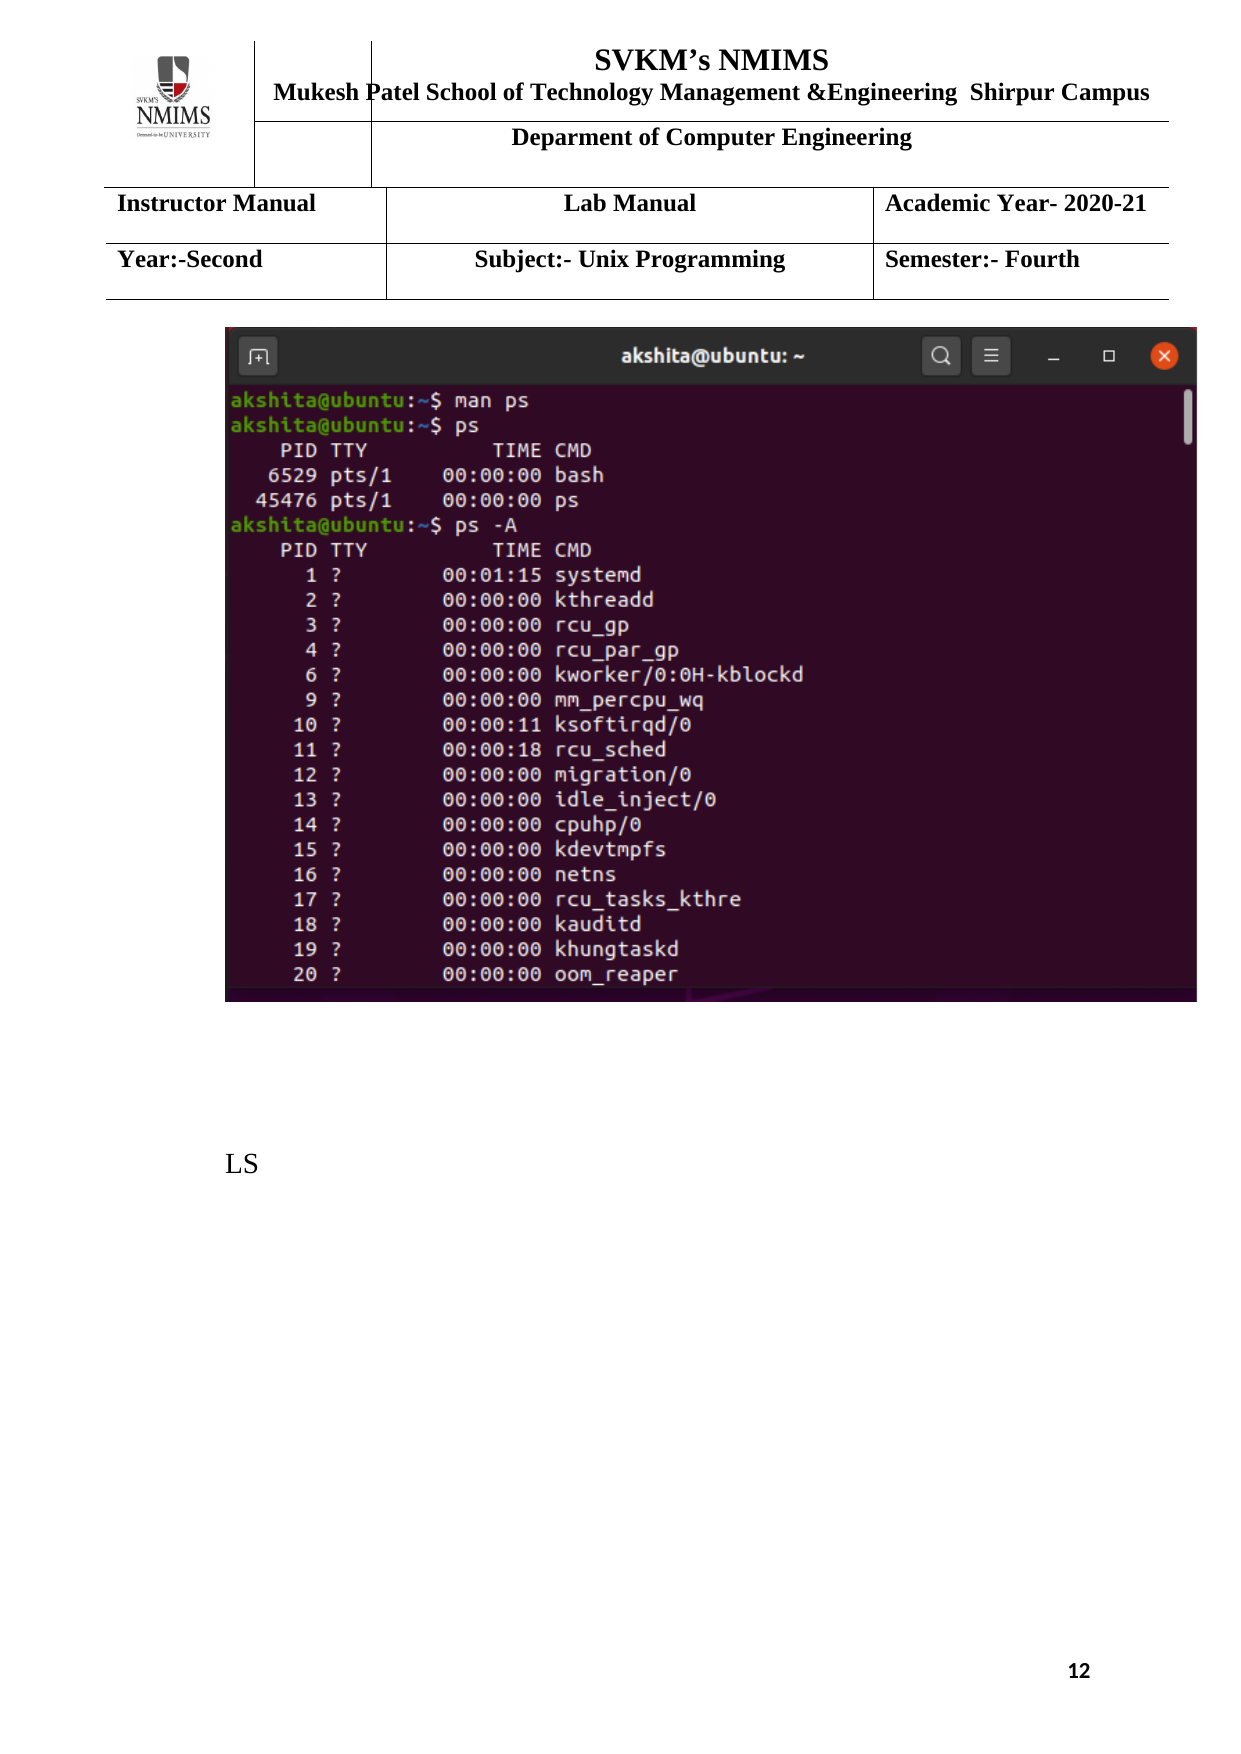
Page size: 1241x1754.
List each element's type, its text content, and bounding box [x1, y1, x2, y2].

picture [225, 327, 1198, 1002]
text LS [225, 1146, 1122, 1179]
picture [129, 56, 214, 138]
